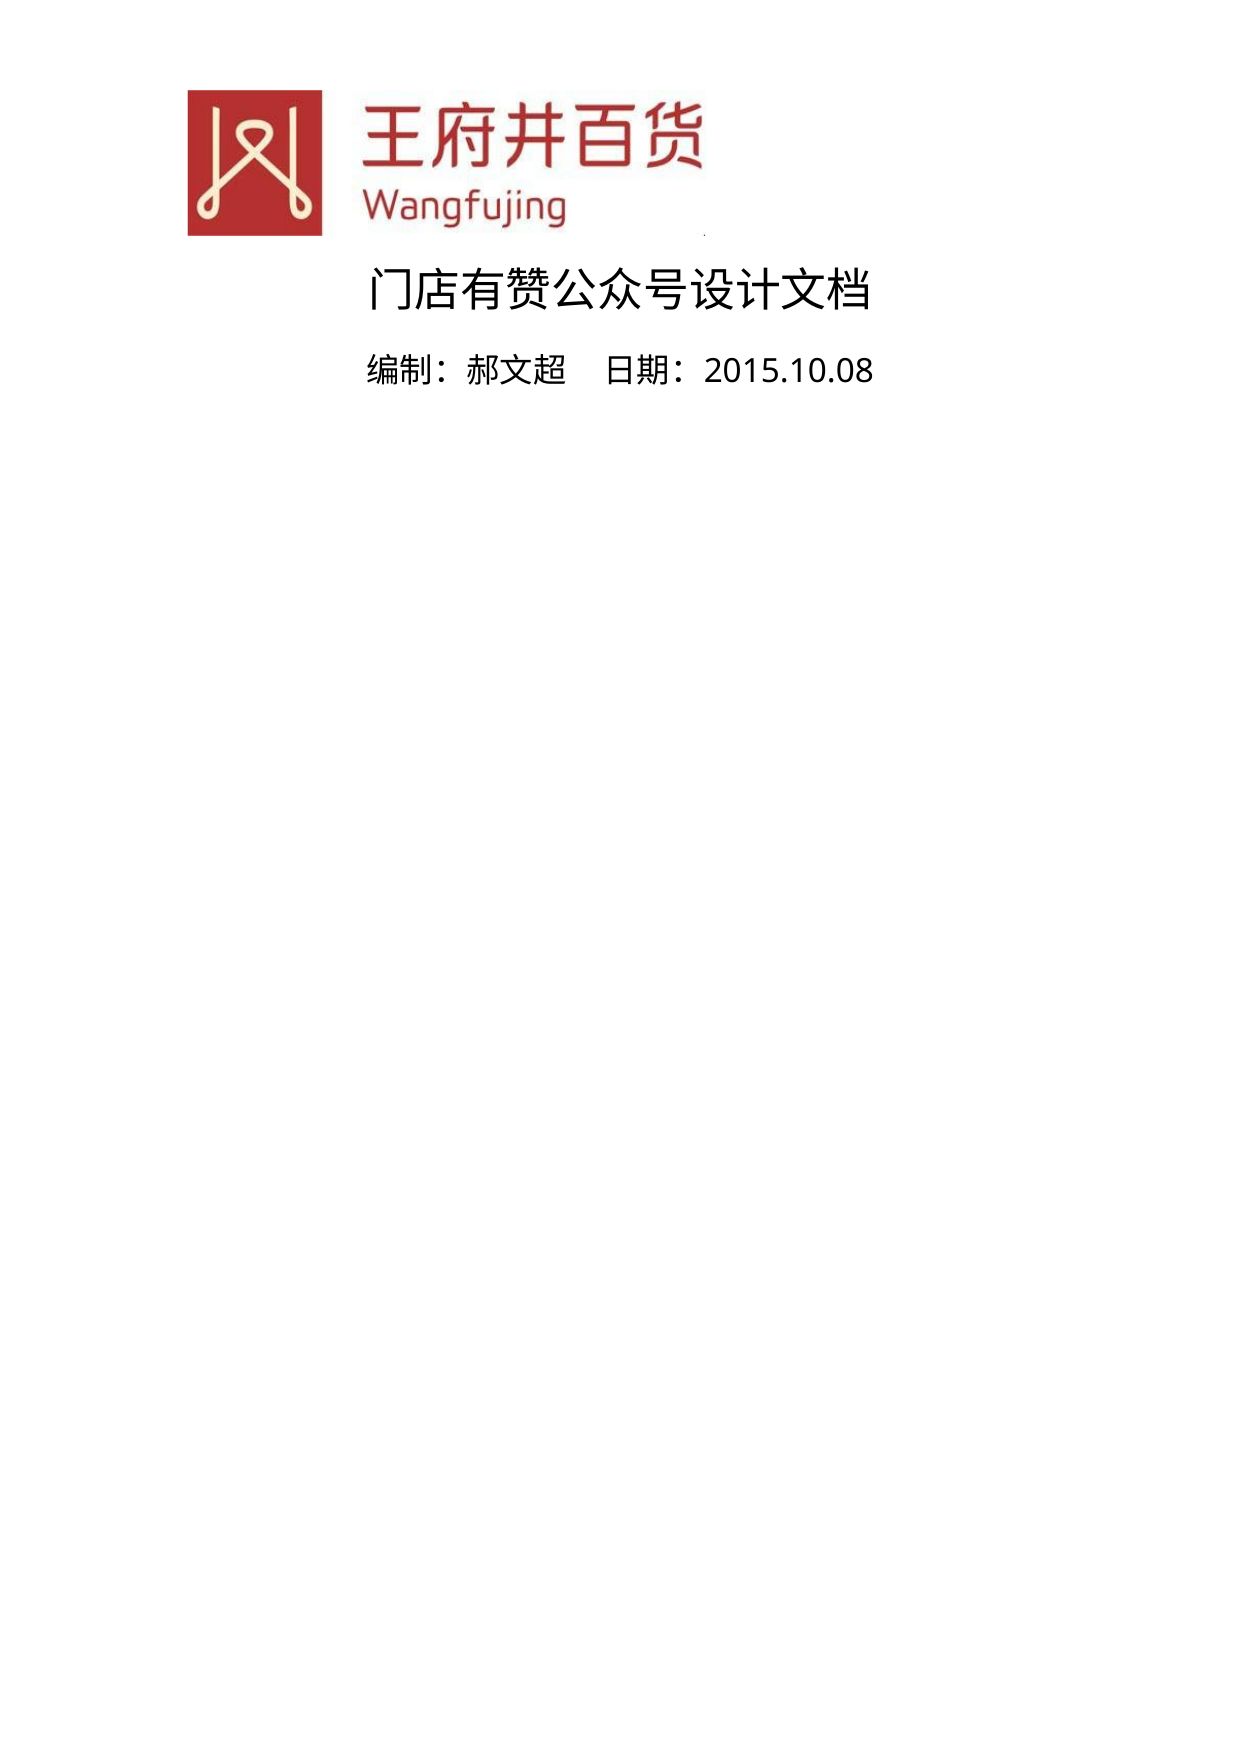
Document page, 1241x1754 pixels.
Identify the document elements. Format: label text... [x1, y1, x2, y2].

text 门店有赞公众号设计文档 [187, 238, 1053, 336]
picture [187, 90, 707, 236]
text 编制：郝文超 日期：2015.10.08 [187, 336, 1053, 401]
